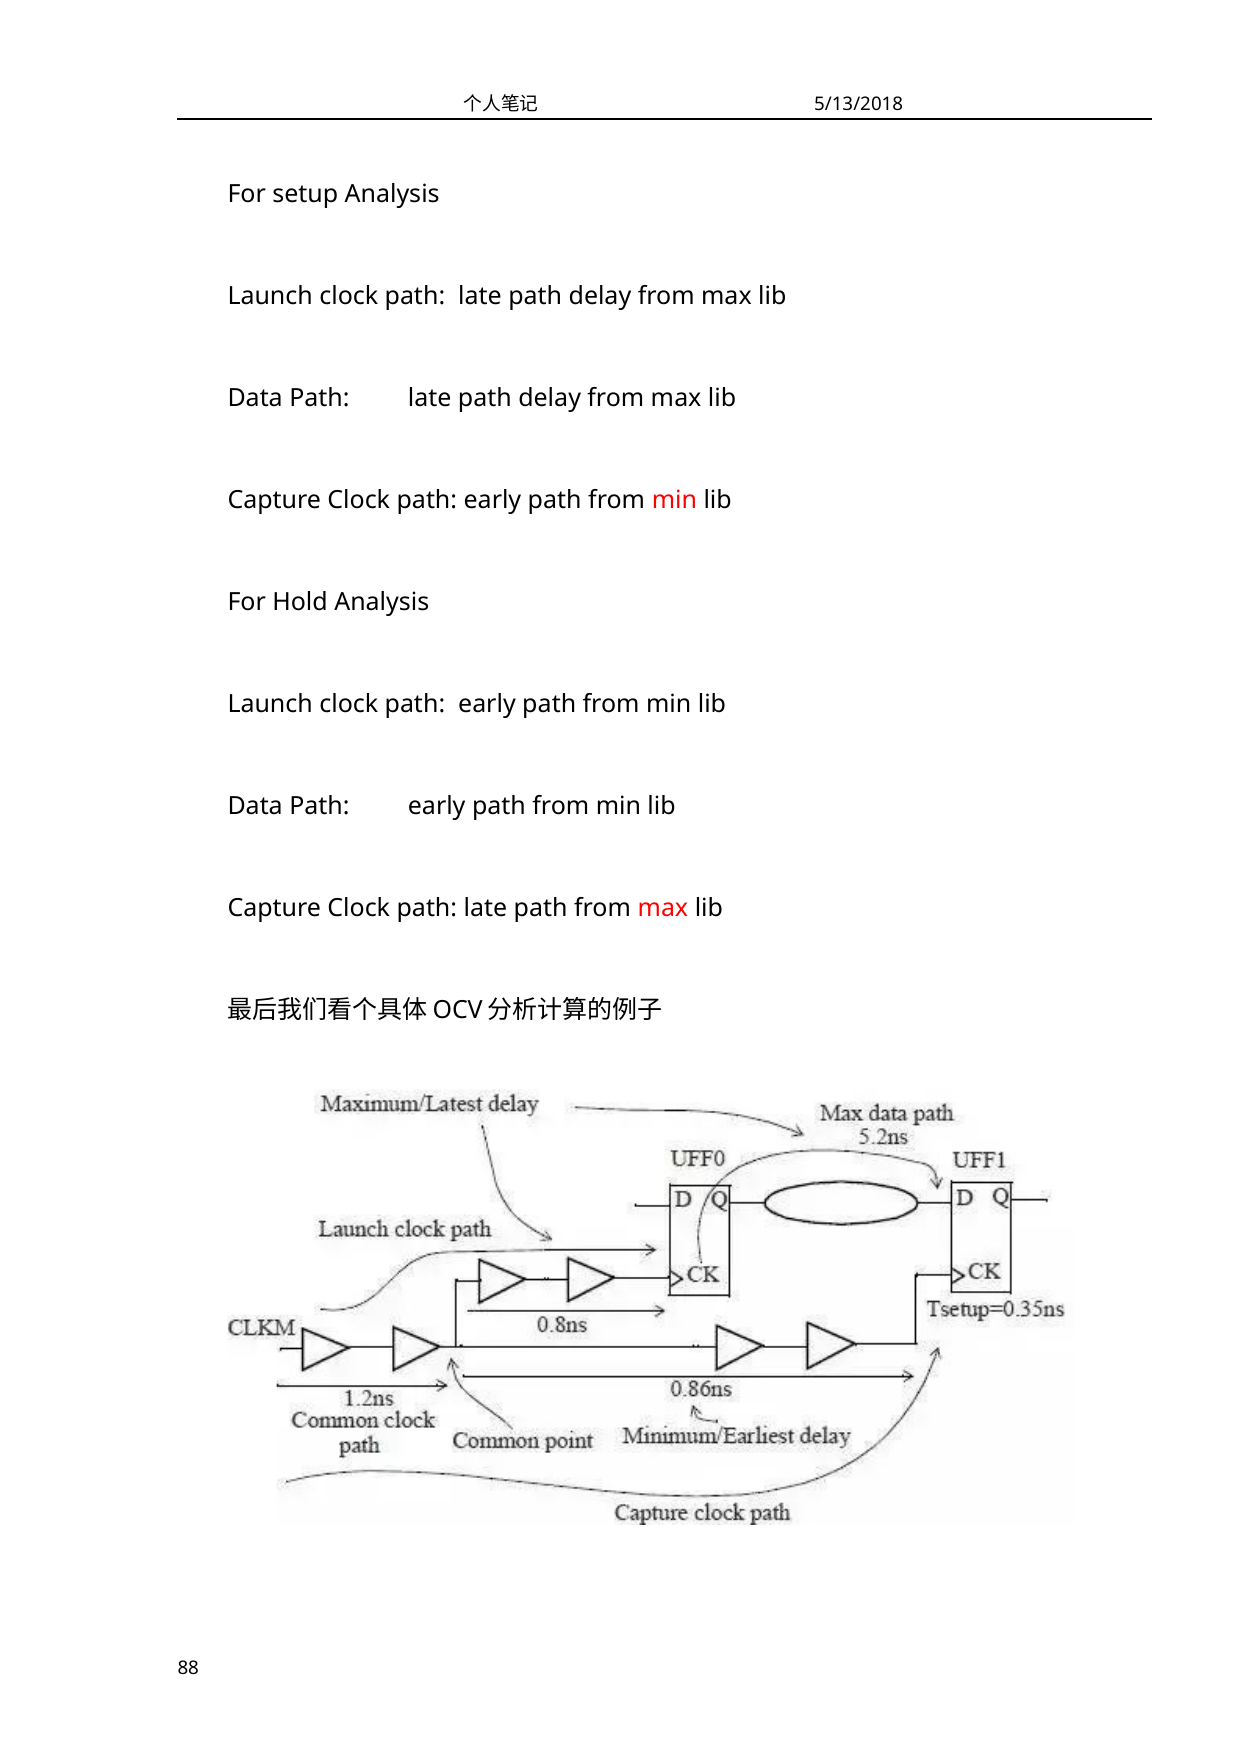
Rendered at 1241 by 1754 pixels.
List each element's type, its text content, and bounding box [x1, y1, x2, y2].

text 最后我们看个具体OCV分析计算的例子 [177, 974, 1152, 1042]
text For Hold Analysis [177, 567, 1152, 634]
text For setup Analysis [177, 159, 1152, 227]
text Data Path: early path from min lib [177, 770, 1152, 838]
text Capture Clock path: early path from min lib [177, 465, 1152, 533]
picture [227, 1077, 1075, 1525]
text Data Path: late path delay from max lib [177, 363, 1152, 431]
text Launch clock path: early path from min lib [177, 668, 1152, 736]
text Launch clock path: late path delay from max lib [177, 261, 1152, 329]
text Capture Clock path: late path from max lib [177, 872, 1152, 940]
